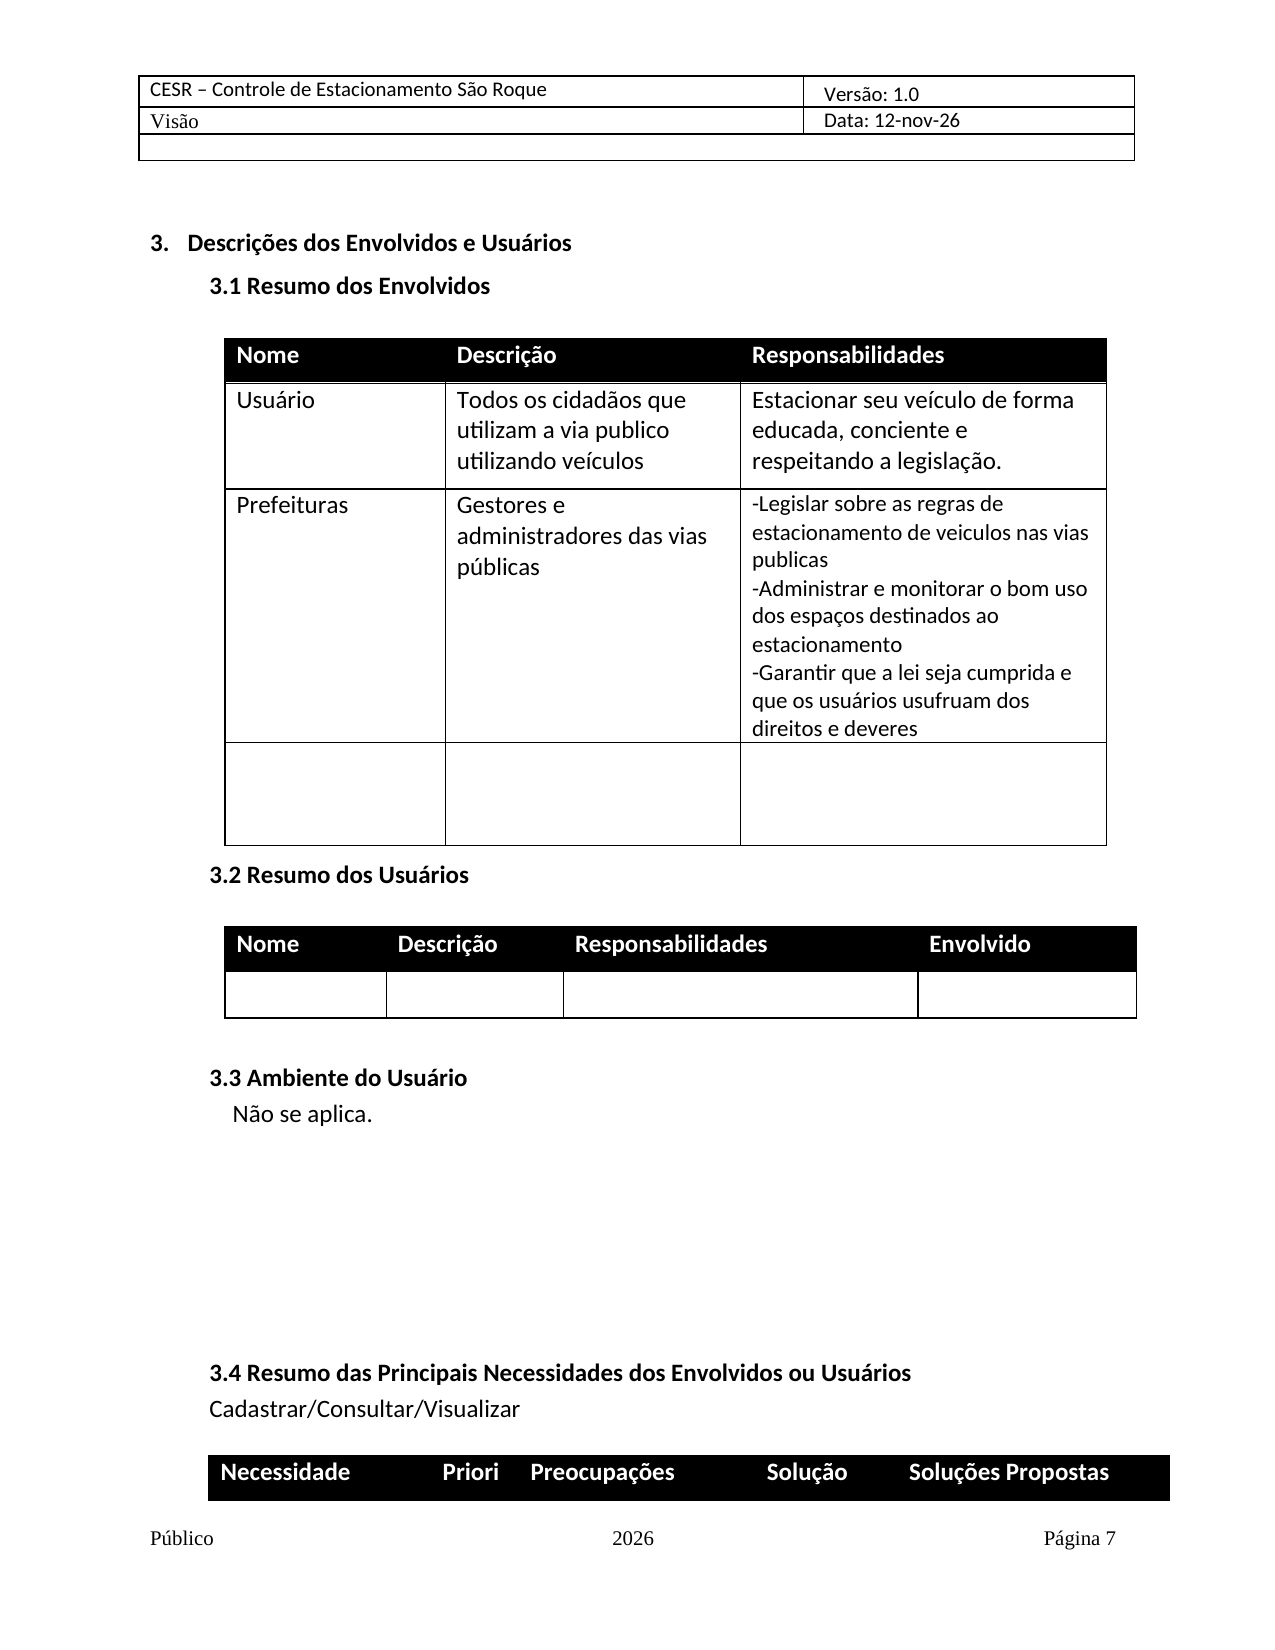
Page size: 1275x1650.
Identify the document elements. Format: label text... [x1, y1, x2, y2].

table_cell [564, 972, 917, 1017]
table_cell Prefeituras [226, 490, 445, 742]
text Não se aplica. [232, 1098, 1152, 1129]
table_cell Todos os cidadãos que utilizam a via publico utilizando veículos [446, 384, 740, 488]
table_cell Gestores e administradores das vias públicas [446, 490, 740, 742]
text Cadastrar/Consultar/Visualizar [150, 1393, 1152, 1424]
subtitle Resumo das Principais Necessidades dos Envolvidos ou Usuários [209, 1357, 1152, 1387]
table_cell [226, 743, 445, 845]
table_header Preocupações [520, 1456, 755, 1499]
subtitle Ambiente do Usuário [209, 1062, 1152, 1092]
table_header Prioridade [432, 1456, 518, 1499]
table_header Nome [226, 340, 445, 382]
table_header Necessidade [210, 1456, 430, 1499]
table_cell [387, 972, 563, 1017]
subtitle Resumo dos Usuários [209, 859, 1152, 889]
subtitle Resumo dos Envolvidos [209, 271, 1152, 301]
table_header Descrição [446, 340, 740, 382]
table_cell Estacionar seu veículo de forma educada, conciente e respeitando a legislação. [741, 384, 1106, 488]
table_header Responsabilidades [564, 928, 917, 971]
table_header Descrição [387, 928, 563, 971]
table_header Envolvido [919, 928, 1136, 971]
table_header Solução Atual [756, 1456, 897, 1499]
table_cell -Legislar sobre as regras de estacionamento de veiculos nas vias publicas -Administrar e monitorar o bom uso dos espaços destinados ao estacionamento -Garantir que a lei seja cumprida e que os usuários usufruam dos direitos e deveres [741, 490, 1106, 742]
table_cell [226, 972, 386, 1017]
table_cell [446, 743, 740, 845]
table_cell [741, 743, 1106, 845]
subtitle Descrições dos Envolvidos e Usuários [150, 227, 1152, 258]
table_cell [919, 972, 1136, 1017]
table_header Nome [226, 928, 386, 971]
table_header Responsabilidades [741, 340, 1106, 382]
table_header Soluções Propostas [898, 1456, 1168, 1499]
table_cell Usuário [226, 384, 445, 488]
